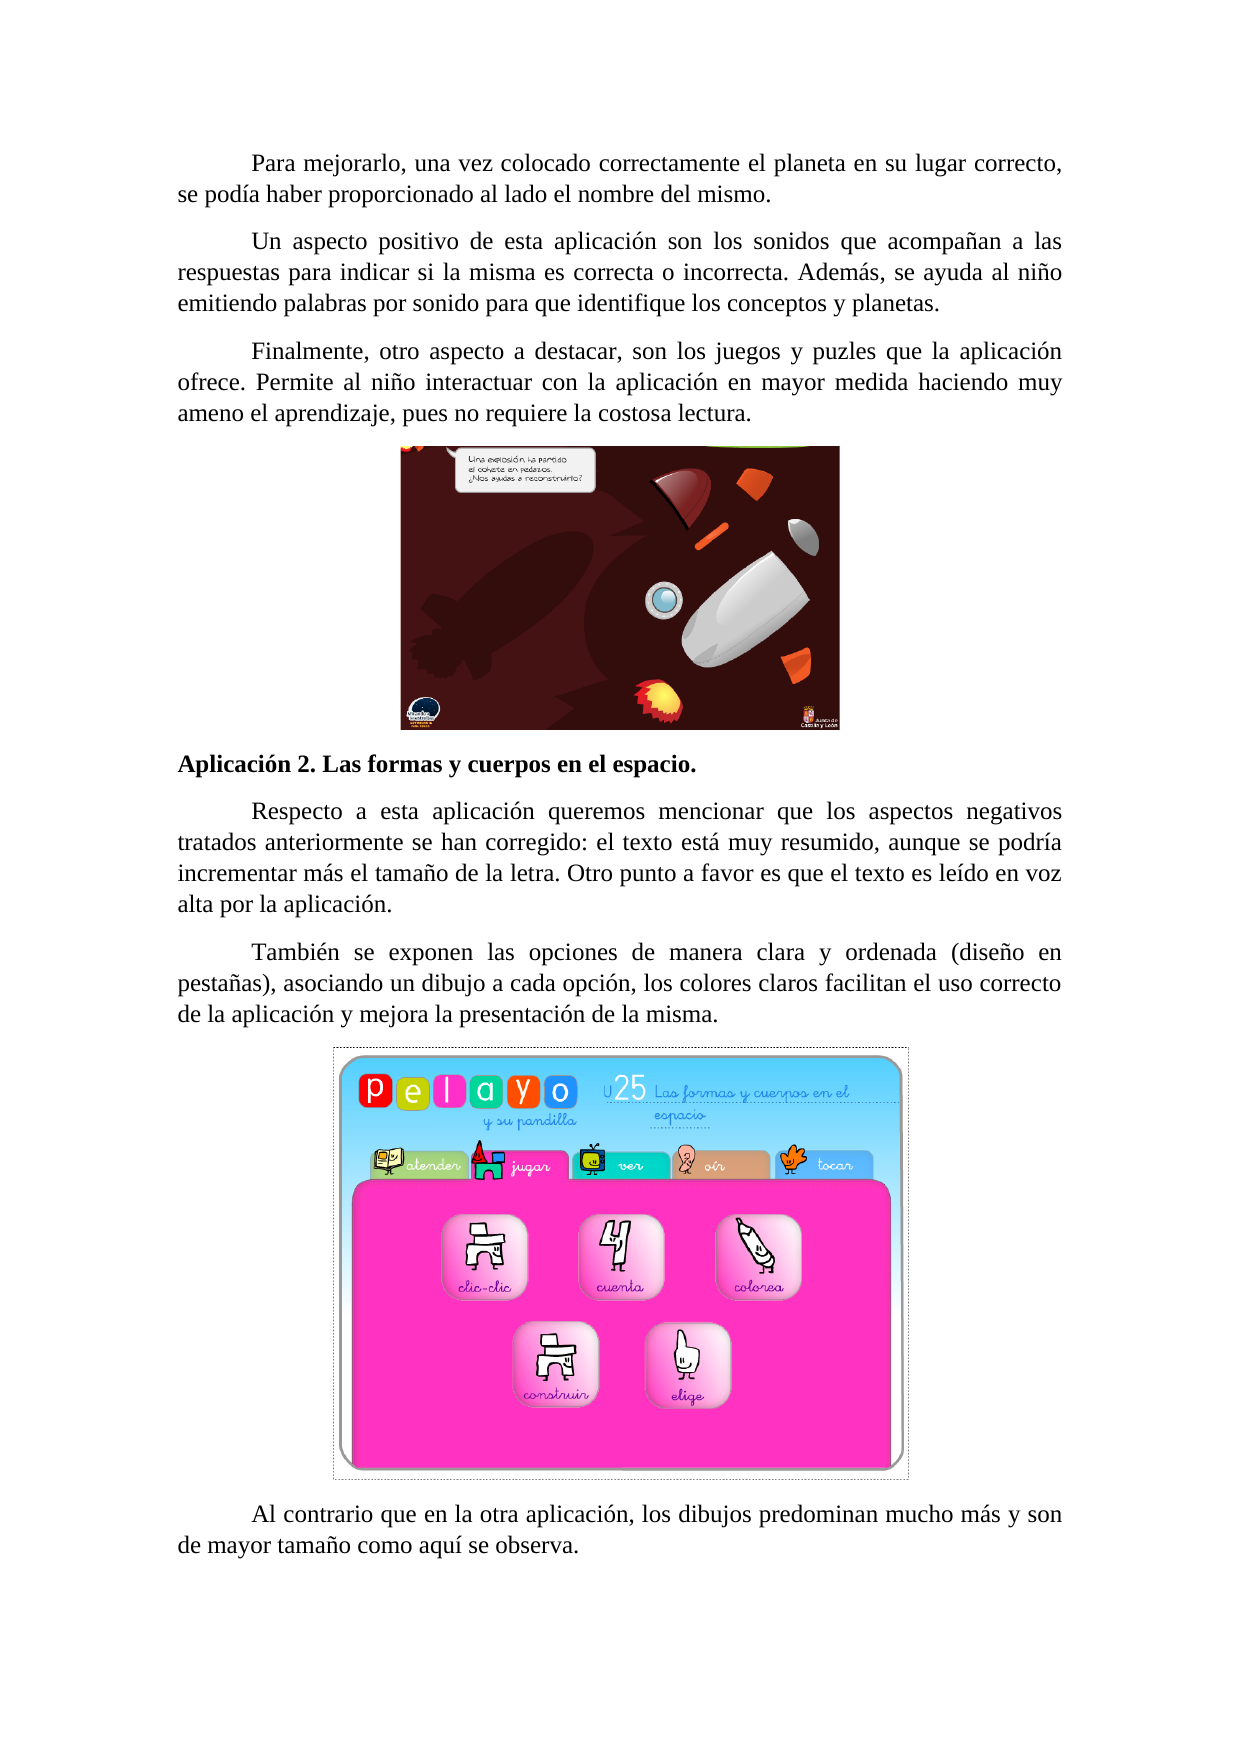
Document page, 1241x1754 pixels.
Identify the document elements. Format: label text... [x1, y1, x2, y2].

text Aplicación 2. Las formas y cuerpos en el espacio. [177, 749, 1063, 777]
text También se exponen las opciones de manera clara y ordenada (diseño en pestañas), asociando un dibujo a cada opción, los colores claros facilitan el uso correcto de la aplicación y mejora la presentación de la misma. [177, 937, 1063, 1028]
text Finalmente, otro aspecto a destacar, son los juegos y puzles que la aplicación ofrece. Permite al niño interactuar con la aplicación en mayor medida haciendo muy ameno el aprendizaje, pues no requiere la costosa lectura. [177, 336, 1063, 427]
text Al contrario que en la otra aplicación, los dibujos predominan mucho más y son de mayor tamaño como aquí se observa. [177, 1499, 1063, 1559]
picture [400, 446, 840, 730]
text Respecto a esta aplicación queremos mencionar que los aspectos negativos tratados anteriormente se han corregido: el texto está muy resumido, aunque se podría incrementar más el tamaño de la letra. Otro punto a favor es que el texto es leído en voz alta por la aplicación. [177, 796, 1063, 918]
picture [331, 1046, 909, 1480]
text Un aspecto positivo de esta aplicación son los sonidos que acompañan a las respuestas para indicar si la misma es correcta o incorrecta. Además, se ayuda al niño emitiendo palabras por sonido para que identifique los conceptos y planetas. [177, 226, 1063, 317]
text Para mejorarlo, una vez colocado correctamente el planeta en su lugar correcto, se podía haber proporcionado al lado el nombre del mismo. [177, 148, 1063, 207]
